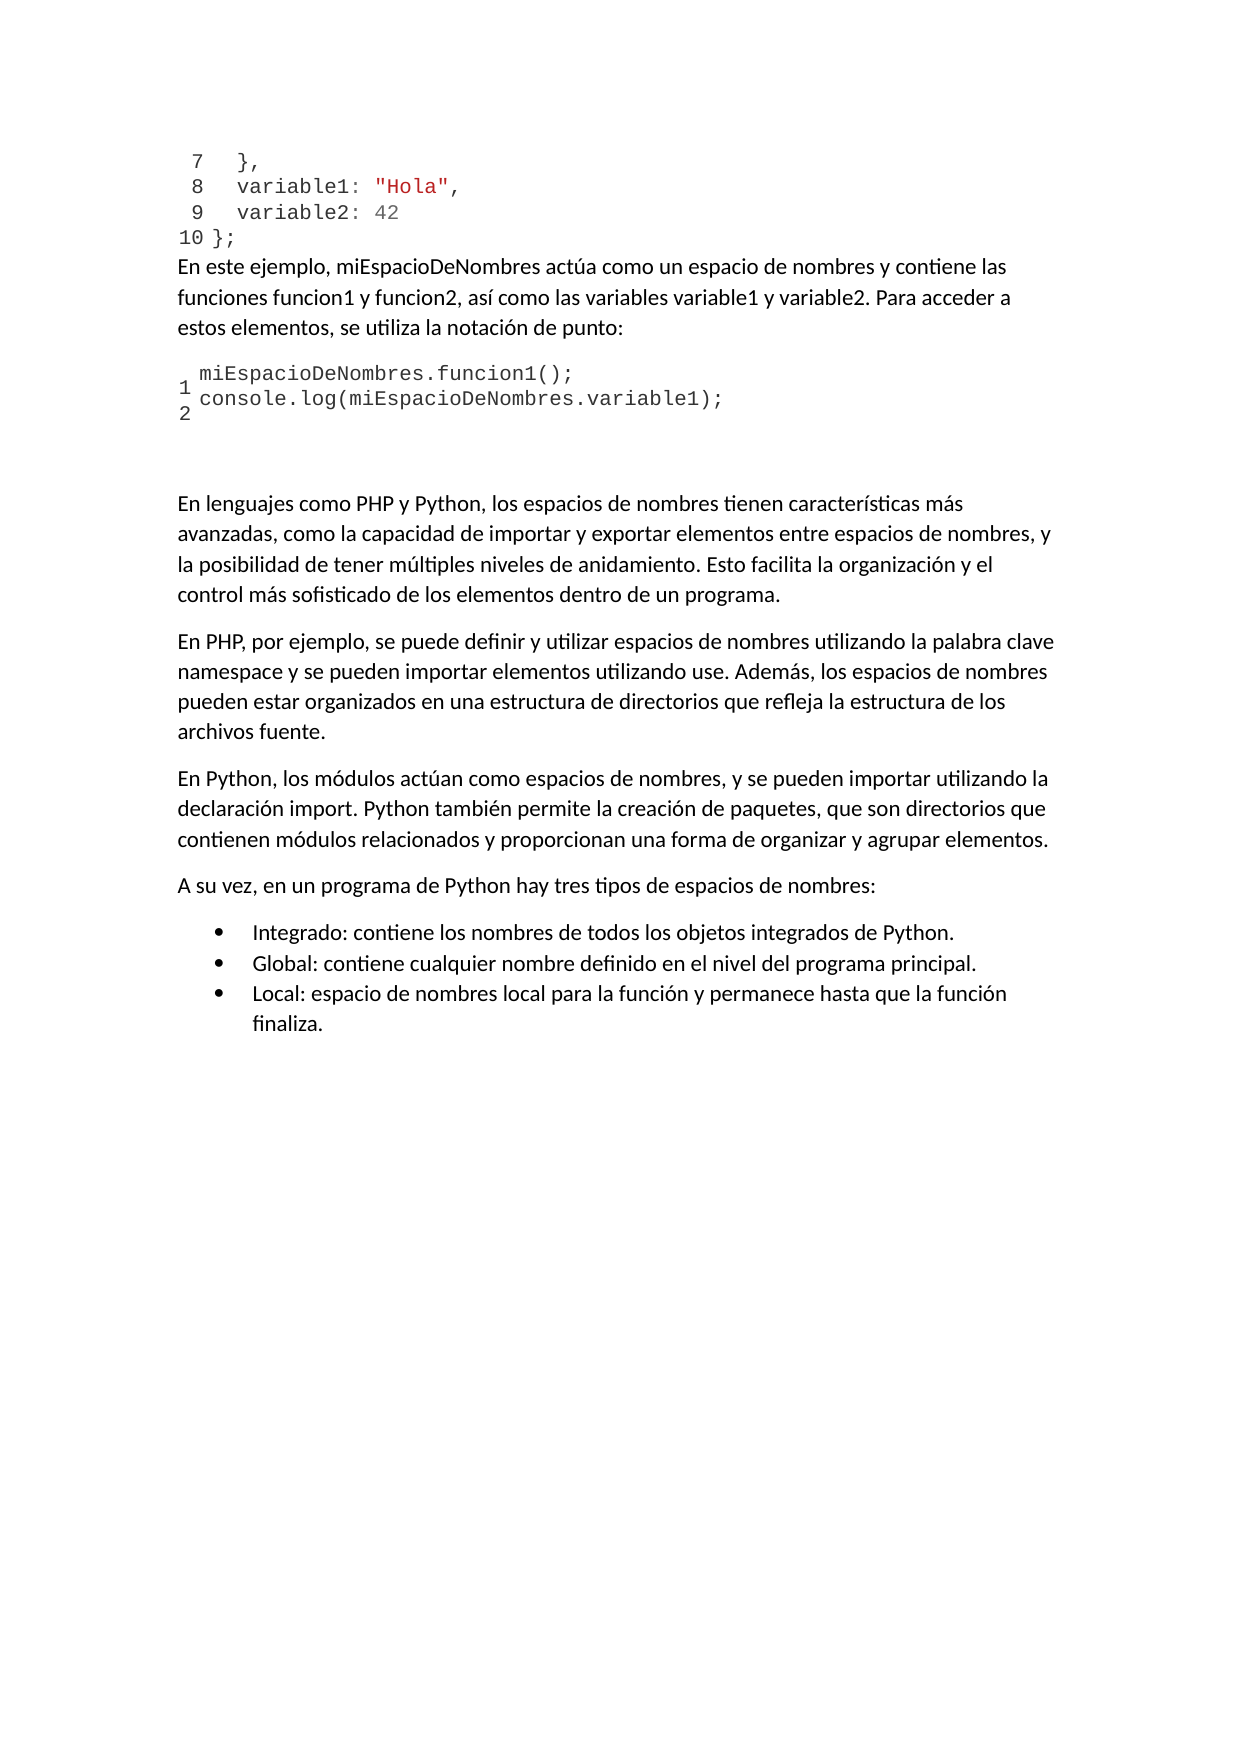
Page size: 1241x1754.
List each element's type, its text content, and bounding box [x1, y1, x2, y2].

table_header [177, 148, 210, 252]
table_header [210, 148, 581, 252]
text En PHP, por ejemplo, se puede definir y utilizar espacios de nombres utilizando la palabra clave namespace y se pueden importar elementos utilizando use. Además, los espacios de nombres pueden estar organizados en una estructura de directorios que refleja la estructura de los archivos fuente. [177, 627, 1063, 745]
text En Python, los módulos actúan como espacios de nombres, y se pueden importar utilizando la declaración import. Python también permite la creación de paquetes, que son directorios que contienen módulos relacionados y proporcionan una forma de organizar y agrupar elementos. [177, 764, 1063, 853]
list Local: espacio de nombres local para la función y permanece hasta que la función finaliza. [215, 979, 1063, 1037]
table_header 1 2 [177, 360, 198, 442]
text En lenguajes como PHP y Python, los espacios de nombres tienen características más avanzadas, como la capacidad de importar y exportar elementos entre espacios de nombres, y la posibilidad de tener múltiples niveles de anidamiento. Esto facilita la organización y el control más sofisticado de los elementos dentro de un programa. [177, 489, 1063, 608]
list Global: contiene cualquier nombre definido en el nivel del programa principal. [215, 949, 1063, 977]
table_header miEspacioDeNombres.funcion1(); console.log(miEspacioDeNombres.variable1); [198, 360, 731, 442]
text A su vez, en un programa de Python hay tres tipos de espacios de nombres: [177, 872, 1063, 899]
list Integrado: contiene los nombres de todos los objetos integrados de Python. [215, 918, 1063, 946]
text En este ejemplo, miEspacioDeNombres actúa como un espacio de nombres y contiene las funciones funcion1 y funcion2, así como las variables variable1 y variable2. Para acceder a estos elementos, se utiliza la notación de punto: [177, 252, 1063, 341]
